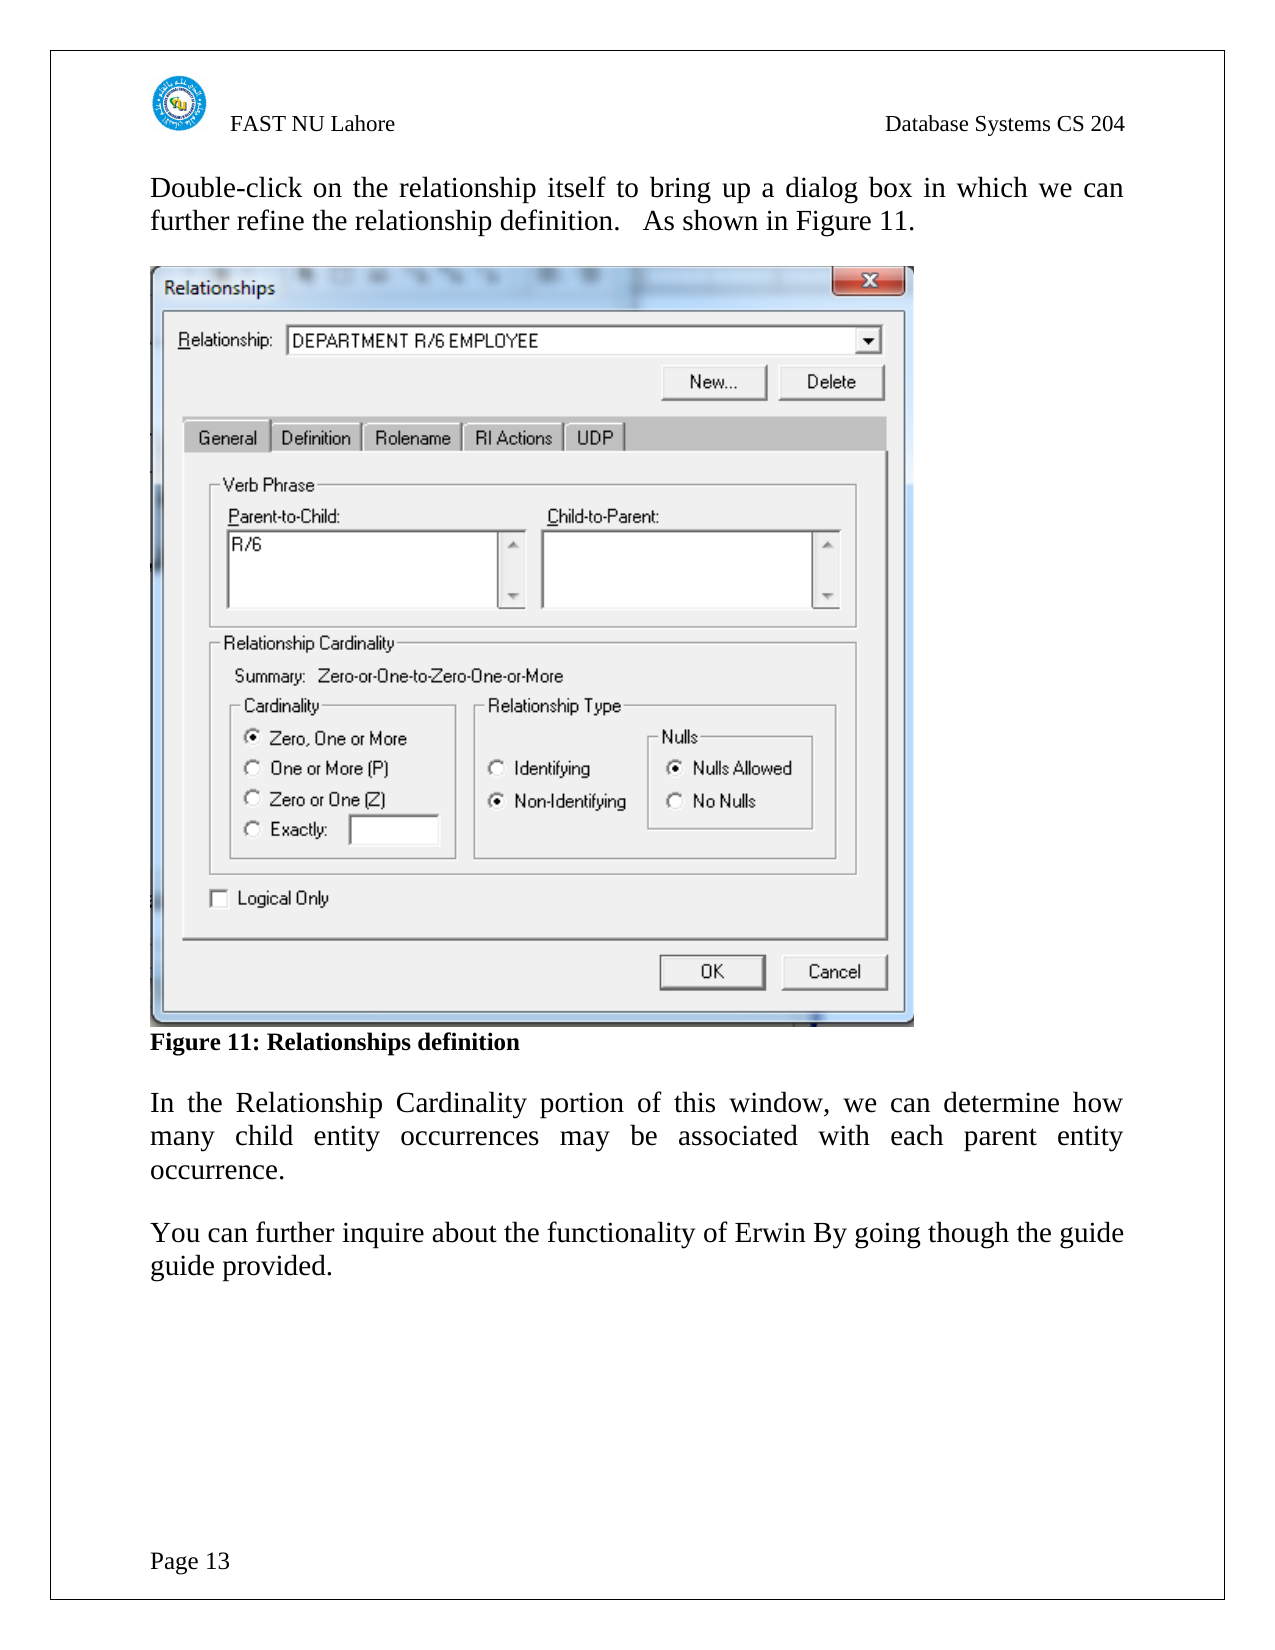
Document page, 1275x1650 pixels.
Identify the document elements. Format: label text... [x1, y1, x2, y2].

text You can further inquire about the functionality of Erwin By going though the guide guide provided. [150, 1215, 1125, 1282]
text In the Relationship Cardinality portion of this window, we can determine how many child entity occurrences may be associated with each parent entity occurrence. [150, 1085, 1125, 1186]
text Double-click on the relationship itself to bring up a dialog box in which we can further refine the relationship definition. As shown in Figure 11. [150, 170, 1125, 237]
picture [150, 75, 208, 132]
picture [150, 266, 914, 1027]
